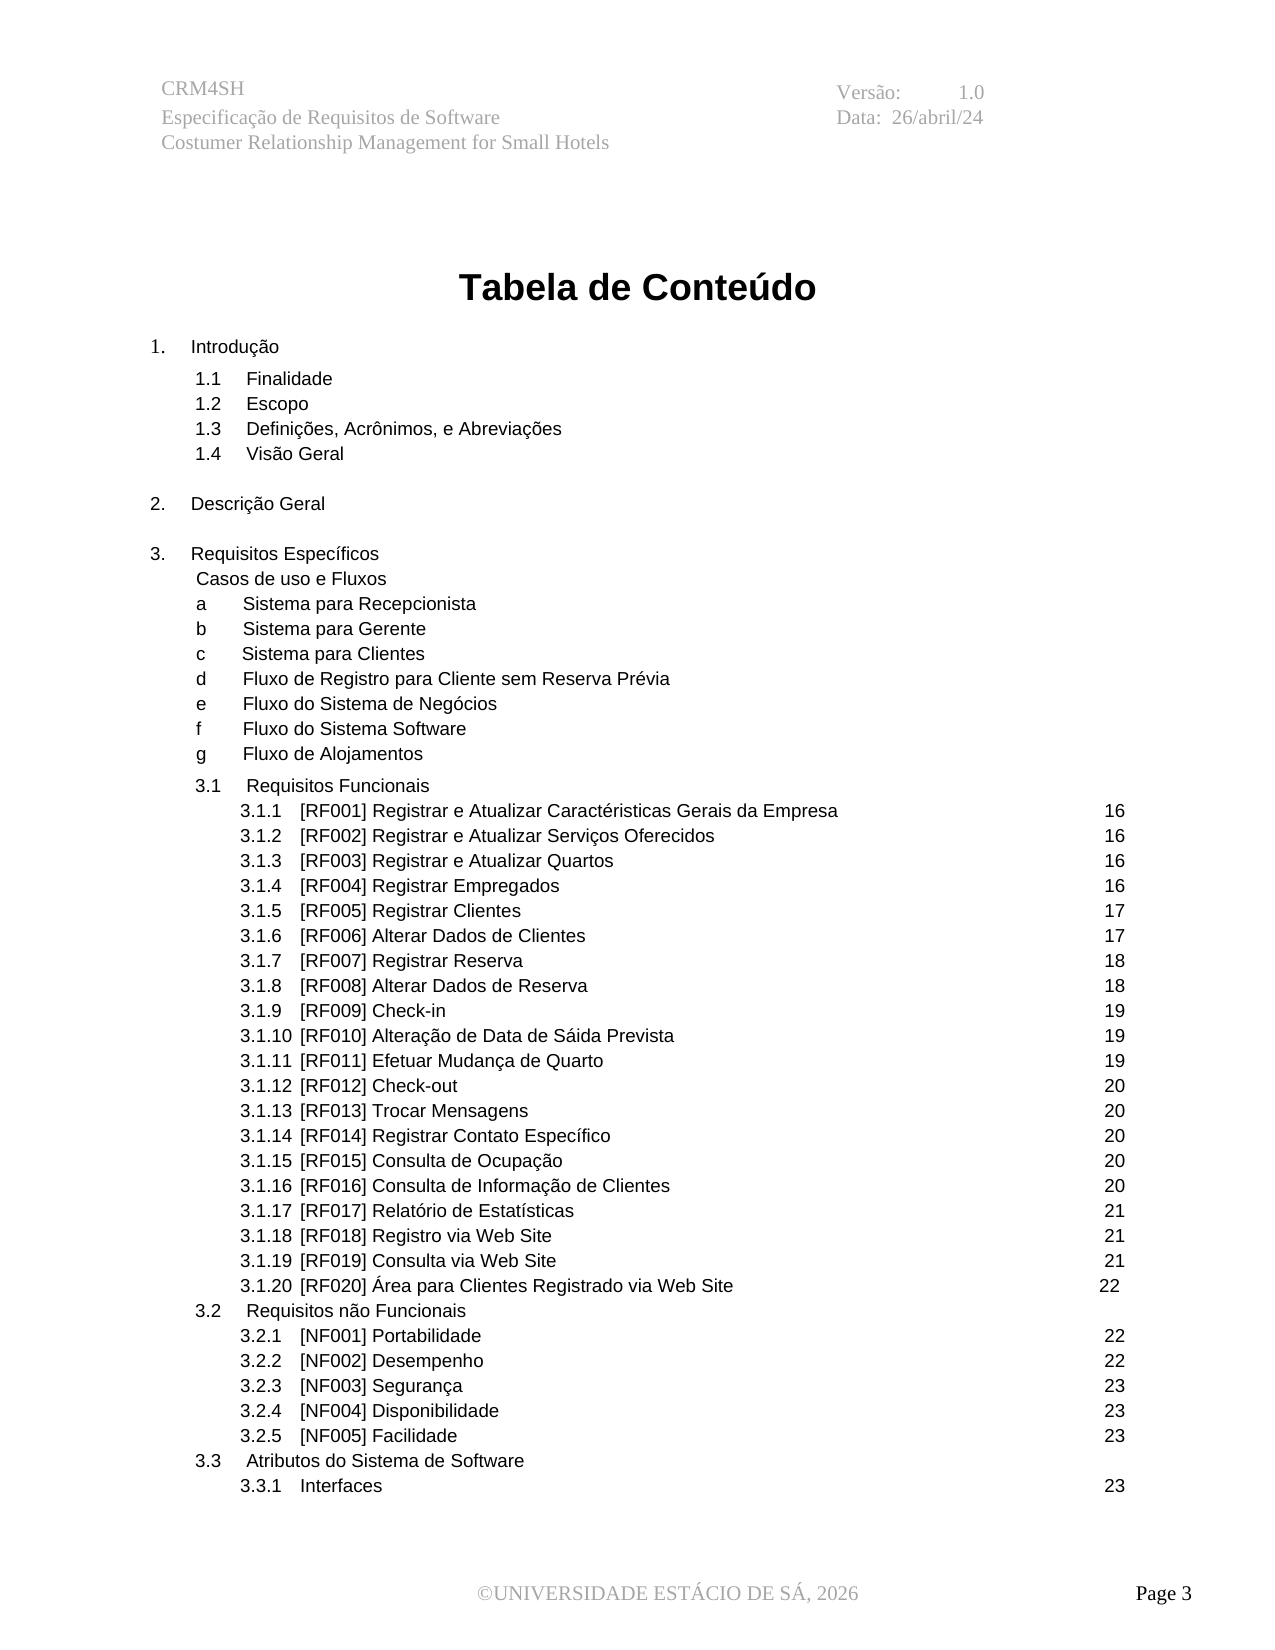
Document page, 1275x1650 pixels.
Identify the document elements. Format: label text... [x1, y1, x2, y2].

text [240, 1471, 1125, 1496]
title Tabela de Conteúdo [150, 179, 1125, 308]
text 3.1 Requisitos Funcionais 16 [195, 771, 1050, 796]
text 2. Descrição Geral 6 [150, 490, 1050, 515]
text 1.4 Visão Geral 6 [195, 440, 1050, 465]
text 1.3 Definições, Acrônimos, e Abreviações 6 [195, 415, 1050, 440]
text 3.3 Atributos do Sistema de Software 23 [195, 1446, 1050, 1471]
text 3.1.1 [RF001] Registrar e Atualizar Caractéristicas Gerais da Empresa 16 3.1.2 [RF002] Registrar e Atualizar Serviços Oferecidos 16 3.1.3 [RF003] Registrar e Atualizar Quartos 16 3.1.4 [RF004] Registrar Empregados 16 3.1.5 [RF005] Registrar Clientes 17 3.1.6 [RF006] Alterar Dados de Clientes 17 3.1.7 [RF007] Registrar Reserva 18 3.1.8 [RF008] Alterar Dados de Reserva 18 3.1.9 [RF009] Check-in 19 3.1.10 [RF010] Alteração de Data de Sáida Prevista 19 3.1.11 [RF011] Efetuar Mudança de Quarto 19 3.1.12 [RF012] Check-out 20 3.1.13 [RF013] Trocar Mensagens 20 3.1.14 [RF014] Registrar Contato Específico 20 3.1.15 [RF015] Consulta de Ocupação 20 3.1.16 [RF016] Consulta de Informação de Clientes 20 3.1.17 [RF017] Relatório de Estatísticas 21 3.1.18 [RF018] Registro via Web Site 21 3.1.19 [RF019] Consulta via Web Site 21 3.1.20 [RF020] Área para Clientes Registrado via Web Site 22 [240, 796, 1125, 1296]
text 3.2 Requisitos não Funcionais 22 [195, 1296, 1050, 1321]
text 3. Requisitos Específicos 7 Casos de uso e Fluxos 7 a Sistema para Recepcionista 8 b Sistema para Gerente 10 c Sistema para Clientes 12 d Fluxo de Registro para Cliente sem Reserva Prévia 14 e Fluxo do Sistema de Negócios 14 f Fluxo do Sistema Software 15 g Fluxo de Alojamentos 15 [150, 540, 1050, 765]
text 1.2 Escopo 5 [195, 390, 1050, 415]
text 1. Introdução 5 [150, 333, 1050, 358]
text 3.2.1 [NF001] Portabilidade 22 3.2.2 [NF002] Desempenho 22 3.2.3 [NF003] Segurança 23 3.2.4 [NF004] Disponibilidade 23 3.2.5 [NF005] Facilidade 23 [240, 1321, 1125, 1446]
text 1.1 Finalidade 5 [195, 365, 1050, 390]
